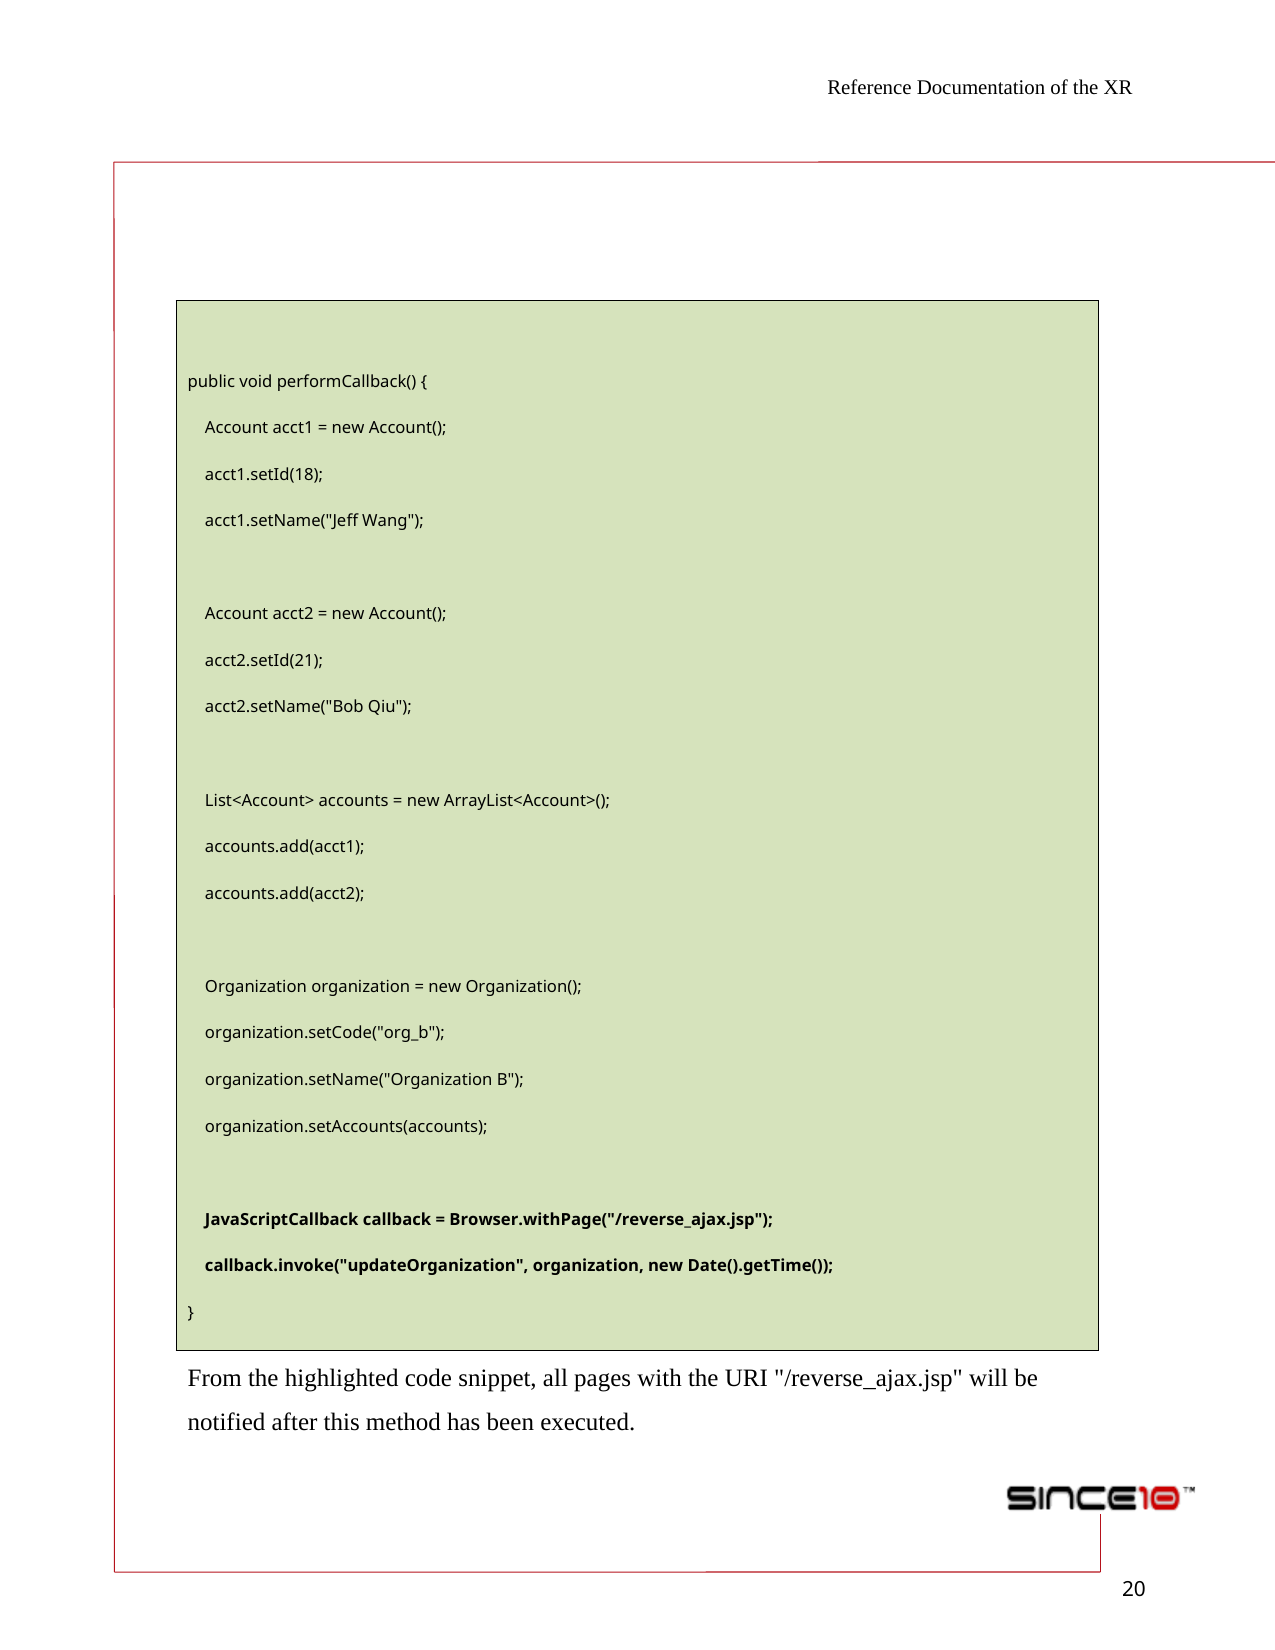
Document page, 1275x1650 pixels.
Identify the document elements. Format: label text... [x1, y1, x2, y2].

picture [1003, 1482, 1200, 1515]
text From the highlighted code snippet, all pages with the URI "/reverse_ajax.jsp" will be notified after this method has been executed. [187, 1363, 1087, 1435]
